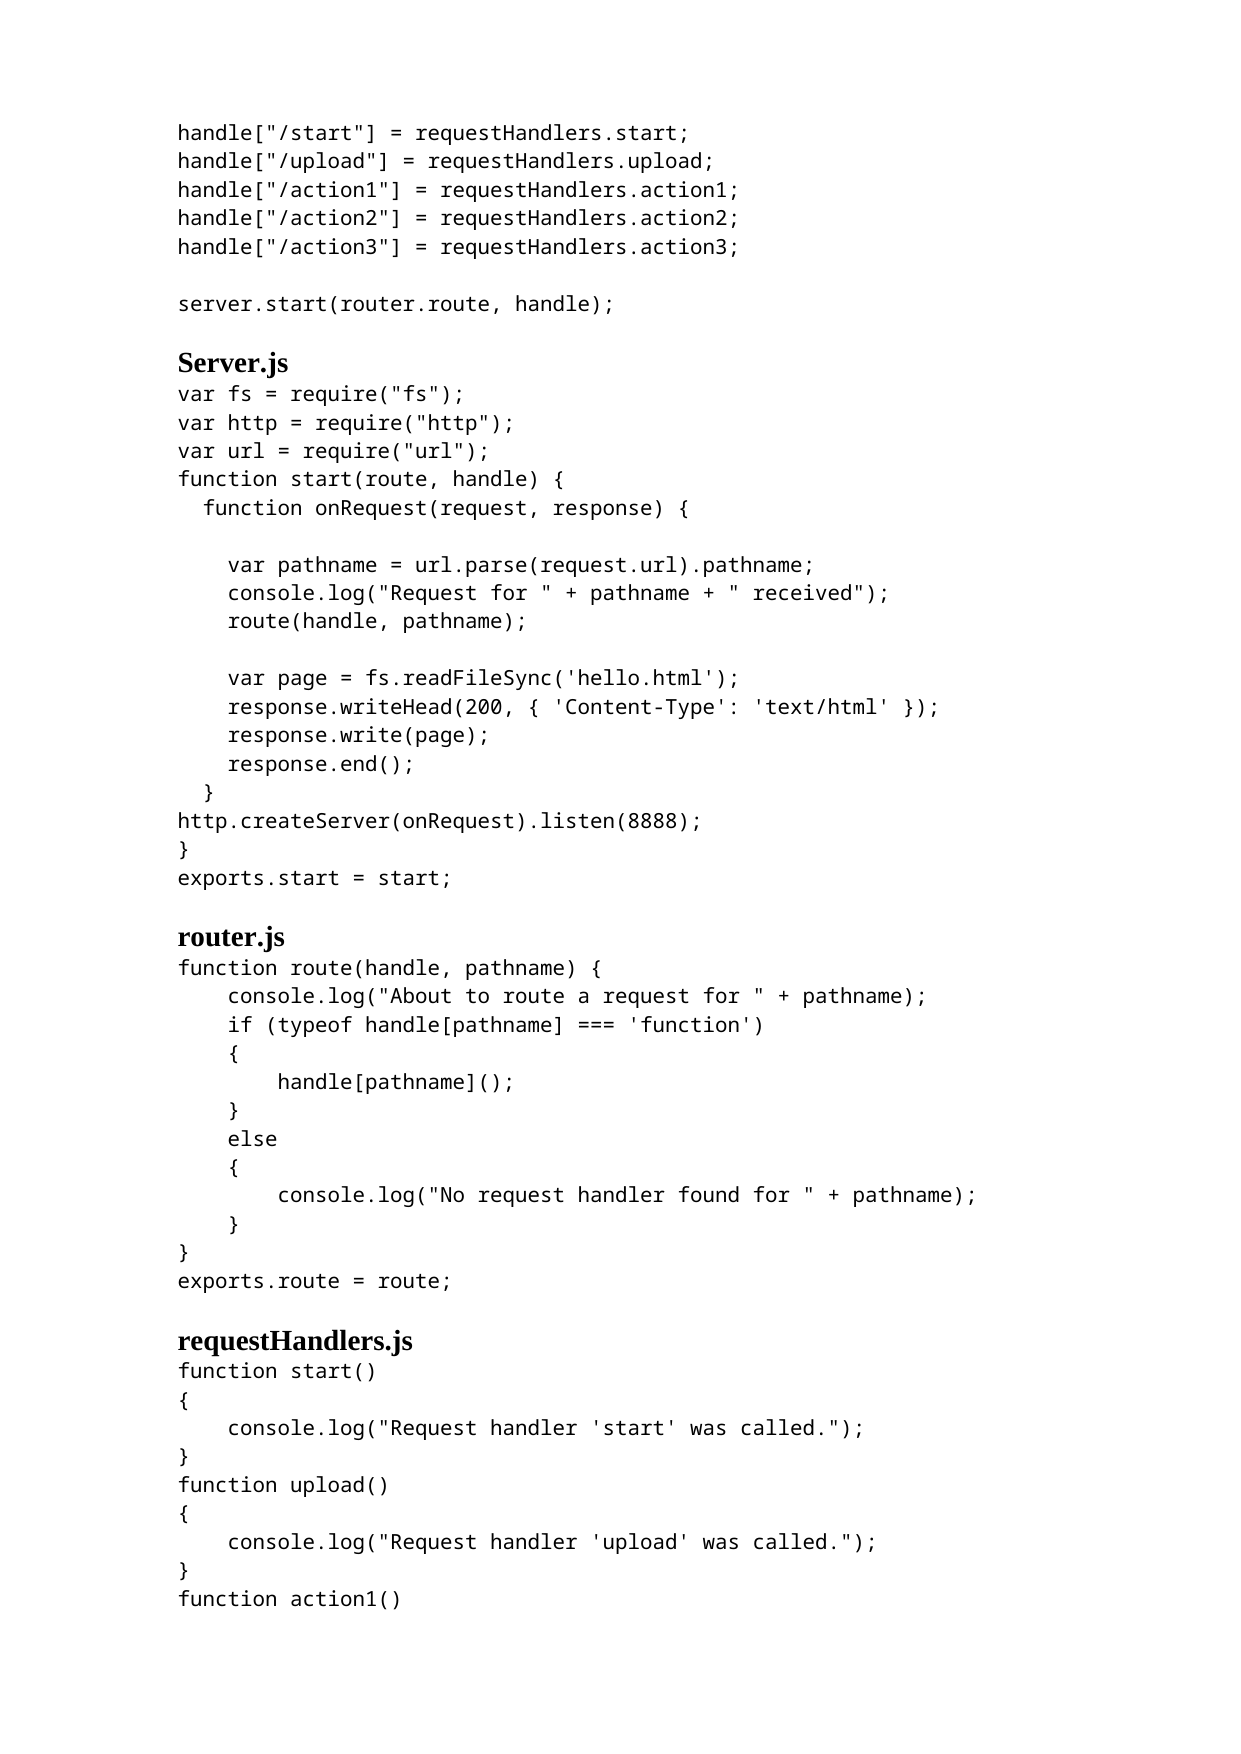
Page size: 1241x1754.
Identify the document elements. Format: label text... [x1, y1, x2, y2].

text requestHandlers.js [177, 1323, 1152, 1356]
text function onRequest(request, response) { [177, 493, 1152, 521]
text exports.start = start; [177, 863, 1152, 891]
text response.write(page); [177, 720, 1152, 749]
text handle["/action2"] = requestHandlers.action2; [177, 203, 1152, 232]
text route(handle, pathname); [177, 607, 1152, 635]
text { [177, 1385, 1152, 1413]
text console.log("About to route a request for " + pathname); [177, 981, 1152, 1010]
text response.end(); [177, 749, 1152, 777]
text handle["/action1"] = requestHandlers.action1; [177, 175, 1152, 203]
text } [177, 777, 1152, 806]
text { [177, 1498, 1152, 1527]
text function route(handle, pathname) { [177, 953, 1152, 981]
text console.log("Request handler 'start' was called."); [177, 1413, 1152, 1442]
text var http = require("http"); [177, 408, 1152, 436]
text { [177, 1152, 1152, 1181]
text console.log("No request handler found for " + pathname); [177, 1181, 1152, 1209]
text response.writeHead(200, { 'Content-Type': 'text/html' }); [177, 692, 1152, 720]
text console.log("Request for " + pathname + " received"); [177, 578, 1152, 607]
text var page = fs.readFileSync('hello.html'); [177, 663, 1152, 692]
text handle["/action3"] = requestHandlers.action3; [177, 232, 1152, 260]
text Server.js [177, 346, 1152, 379]
text if (typeof handle[pathname] === 'function') [177, 1010, 1152, 1038]
text } [177, 1209, 1152, 1237]
text exports.route = route; [177, 1266, 1152, 1294]
text var pathname = url.parse(request.url).pathname; [177, 550, 1152, 578]
text handle["/start"] = requestHandlers.start; [177, 118, 1152, 147]
text handle["/upload"] = requestHandlers.upload; [177, 147, 1152, 175]
text } [177, 1442, 1152, 1470]
text else [177, 1124, 1152, 1152]
text router.js [177, 919, 1152, 953]
text function action1() [177, 1584, 1152, 1612]
text function start() [177, 1356, 1152, 1385]
text function start(route, handle) { [177, 464, 1152, 493]
text handle[pathname](); [177, 1067, 1152, 1095]
text server.start(router.route, handle); [177, 289, 1152, 317]
text function upload() [177, 1470, 1152, 1498]
text } [177, 1095, 1152, 1124]
text } [177, 1237, 1152, 1266]
text } [177, 834, 1152, 863]
text } [177, 1555, 1152, 1584]
text http.createServer(onRequest).listen(8888); [177, 806, 1152, 834]
text console.log("Request handler 'upload' was called."); [177, 1527, 1152, 1555]
text { [177, 1038, 1152, 1067]
text var fs = require("fs"); [177, 379, 1152, 408]
text var url = require("url"); [177, 436, 1152, 464]
